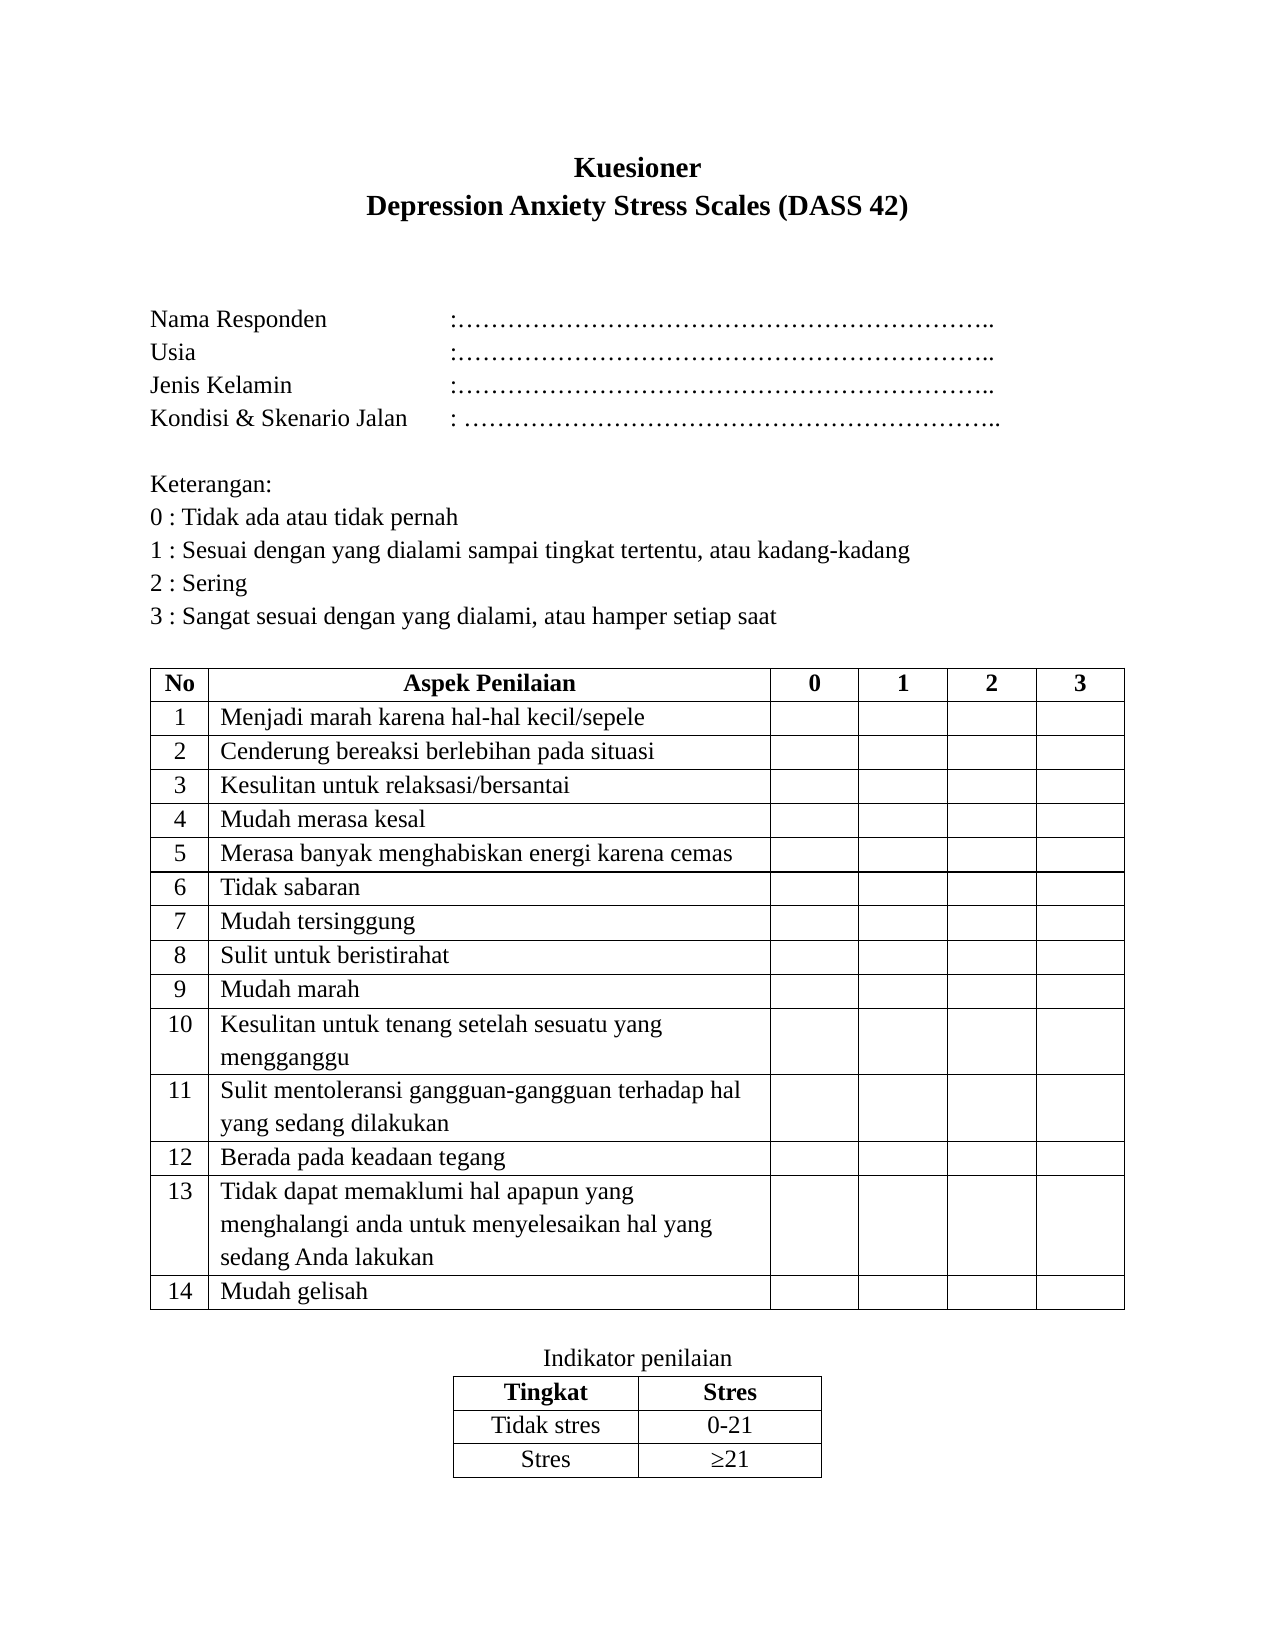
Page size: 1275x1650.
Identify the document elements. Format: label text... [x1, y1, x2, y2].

table_cell [771, 1176, 858, 1275]
table_cell [859, 1176, 947, 1275]
text 1 : Sesuai dengan yang dialami sampai tingkat tertentu, atau kadang-kadang [150, 535, 1125, 564]
table_header 3 [1037, 669, 1124, 701]
table_cell [1037, 1276, 1124, 1309]
text Indikator penilaian [150, 1343, 1125, 1372]
table_cell Tidak stres [454, 1411, 638, 1443]
text 0 : Tidak ada atau tidak pernah [150, 502, 1125, 531]
table_cell [1037, 873, 1124, 905]
text 2 : Sering [150, 568, 1125, 597]
table_cell [1037, 702, 1124, 735]
table_cell ≥21 [639, 1444, 821, 1477]
table_cell [771, 702, 858, 735]
table_cell 1 [151, 702, 208, 735]
table_cell [948, 1276, 1036, 1309]
table_cell Mudah merasa kesal [209, 804, 770, 837]
table_cell [859, 1075, 947, 1141]
table_cell 0-21 [639, 1411, 821, 1443]
table_cell [859, 873, 947, 905]
table_cell Kesulitan untuk tenang setelah sesuatu yang mengganggu [209, 1009, 770, 1074]
table_cell 14 [151, 1276, 208, 1309]
table_header 1 [859, 669, 947, 701]
table_header 2 [948, 669, 1036, 701]
table_cell Berada pada keadaan tegang [209, 1142, 770, 1175]
table_cell 7 [151, 906, 208, 939]
table_cell [771, 736, 858, 769]
text Keterangan: [150, 469, 1125, 498]
table_cell 8 [151, 941, 208, 973]
table_cell [948, 1176, 1036, 1275]
table_cell [859, 1142, 947, 1175]
table_cell [948, 873, 1036, 905]
table_header 0 [771, 669, 858, 701]
table_cell Merasa banyak menghabiskan energi karena cemas [209, 838, 770, 871]
table_cell [948, 702, 1036, 735]
table_cell 6 [151, 873, 208, 905]
table_cell 9 [151, 975, 208, 1008]
table_cell [948, 975, 1036, 1008]
table_cell [859, 975, 947, 1008]
table_cell [948, 838, 1036, 871]
table_cell [1037, 1142, 1124, 1175]
table_cell [771, 1009, 858, 1074]
table_cell Sulit mentoleransi gangguan-gangguan terhadap hal yang sedang dilakukan [209, 1075, 770, 1141]
text Usia :……………………………………………………….. [150, 337, 1125, 366]
table_cell [1037, 1009, 1124, 1074]
table_cell [1037, 941, 1124, 973]
table_cell [771, 804, 858, 837]
table_cell [1037, 770, 1124, 803]
table_header Aspek Penilaian [209, 669, 770, 701]
table_cell [771, 1142, 858, 1175]
table_cell [859, 702, 947, 735]
table_cell [1037, 975, 1124, 1008]
table_cell 5 [151, 838, 208, 871]
table_cell [859, 838, 947, 871]
table_cell Sulit untuk beristirahat [209, 941, 770, 973]
text Nama Responden :……………………………………………………….. [150, 304, 1125, 333]
table_cell [859, 941, 947, 973]
table_cell [948, 906, 1036, 939]
table_cell [859, 906, 947, 939]
table_cell 10 [151, 1009, 208, 1074]
table_cell Cenderung bereaksi berlebihan pada situasi [209, 736, 770, 769]
table_cell 3 [151, 770, 208, 803]
table_cell [771, 873, 858, 905]
table_cell [1037, 906, 1124, 939]
table_cell Kesulitan untuk relaksasi/bersantai [209, 770, 770, 803]
text Kondisi & Skenario Jalan : ……………………………………………………….. [150, 403, 1125, 432]
table_cell [1037, 1176, 1124, 1275]
table_cell Tidak sabaran [209, 873, 770, 905]
table_cell Mudah tersinggung [209, 906, 770, 939]
table_cell [948, 804, 1036, 837]
table_cell [1037, 804, 1124, 837]
table_cell [948, 941, 1036, 973]
table_cell Tidak dapat memaklumi hal apapun yang menghalangi anda untuk menyelesaikan hal yang sedang Anda lakukan [209, 1176, 770, 1275]
table_cell [859, 804, 947, 837]
table_cell 12 [151, 1142, 208, 1175]
table_cell [771, 770, 858, 803]
table_cell [771, 1276, 858, 1309]
table_cell [771, 906, 858, 939]
table_header Tingkat [454, 1377, 638, 1409]
table_cell 4 [151, 804, 208, 837]
text 3 : Sangat sesuai dengan yang dialami, atau hamper setiap saat [150, 601, 1125, 630]
table_cell [948, 736, 1036, 769]
table_cell [948, 1142, 1036, 1175]
table_cell 2 [151, 736, 208, 769]
table_cell [1037, 1075, 1124, 1141]
table_cell [859, 1009, 947, 1074]
table_cell [948, 770, 1036, 803]
table_cell [771, 838, 858, 871]
table_cell [948, 1009, 1036, 1074]
table_header Stres [639, 1377, 821, 1409]
table_cell [859, 770, 947, 803]
table_cell [859, 736, 947, 769]
text Jenis Kelamin :……………………………………………………….. [150, 370, 1125, 399]
table_cell Stres [454, 1444, 638, 1477]
table_cell [1037, 736, 1124, 769]
table_cell [859, 1276, 947, 1309]
table_cell 13 [151, 1176, 208, 1275]
table_cell [948, 1075, 1036, 1141]
table_header No [151, 669, 208, 701]
table_cell [1037, 838, 1124, 871]
text Kuesioner [150, 150, 1125, 183]
table_cell [771, 1075, 858, 1141]
table_cell 11 [151, 1075, 208, 1141]
table_cell Menjadi marah karena hal-hal kecil/sepele [209, 702, 770, 735]
table_cell [771, 975, 858, 1008]
table_cell [771, 941, 858, 973]
table_cell Mudah marah [209, 975, 770, 1008]
text Depression Anxiety Stress Scales (DASS 42) [150, 188, 1125, 222]
table_cell Mudah gelisah [209, 1276, 770, 1309]
